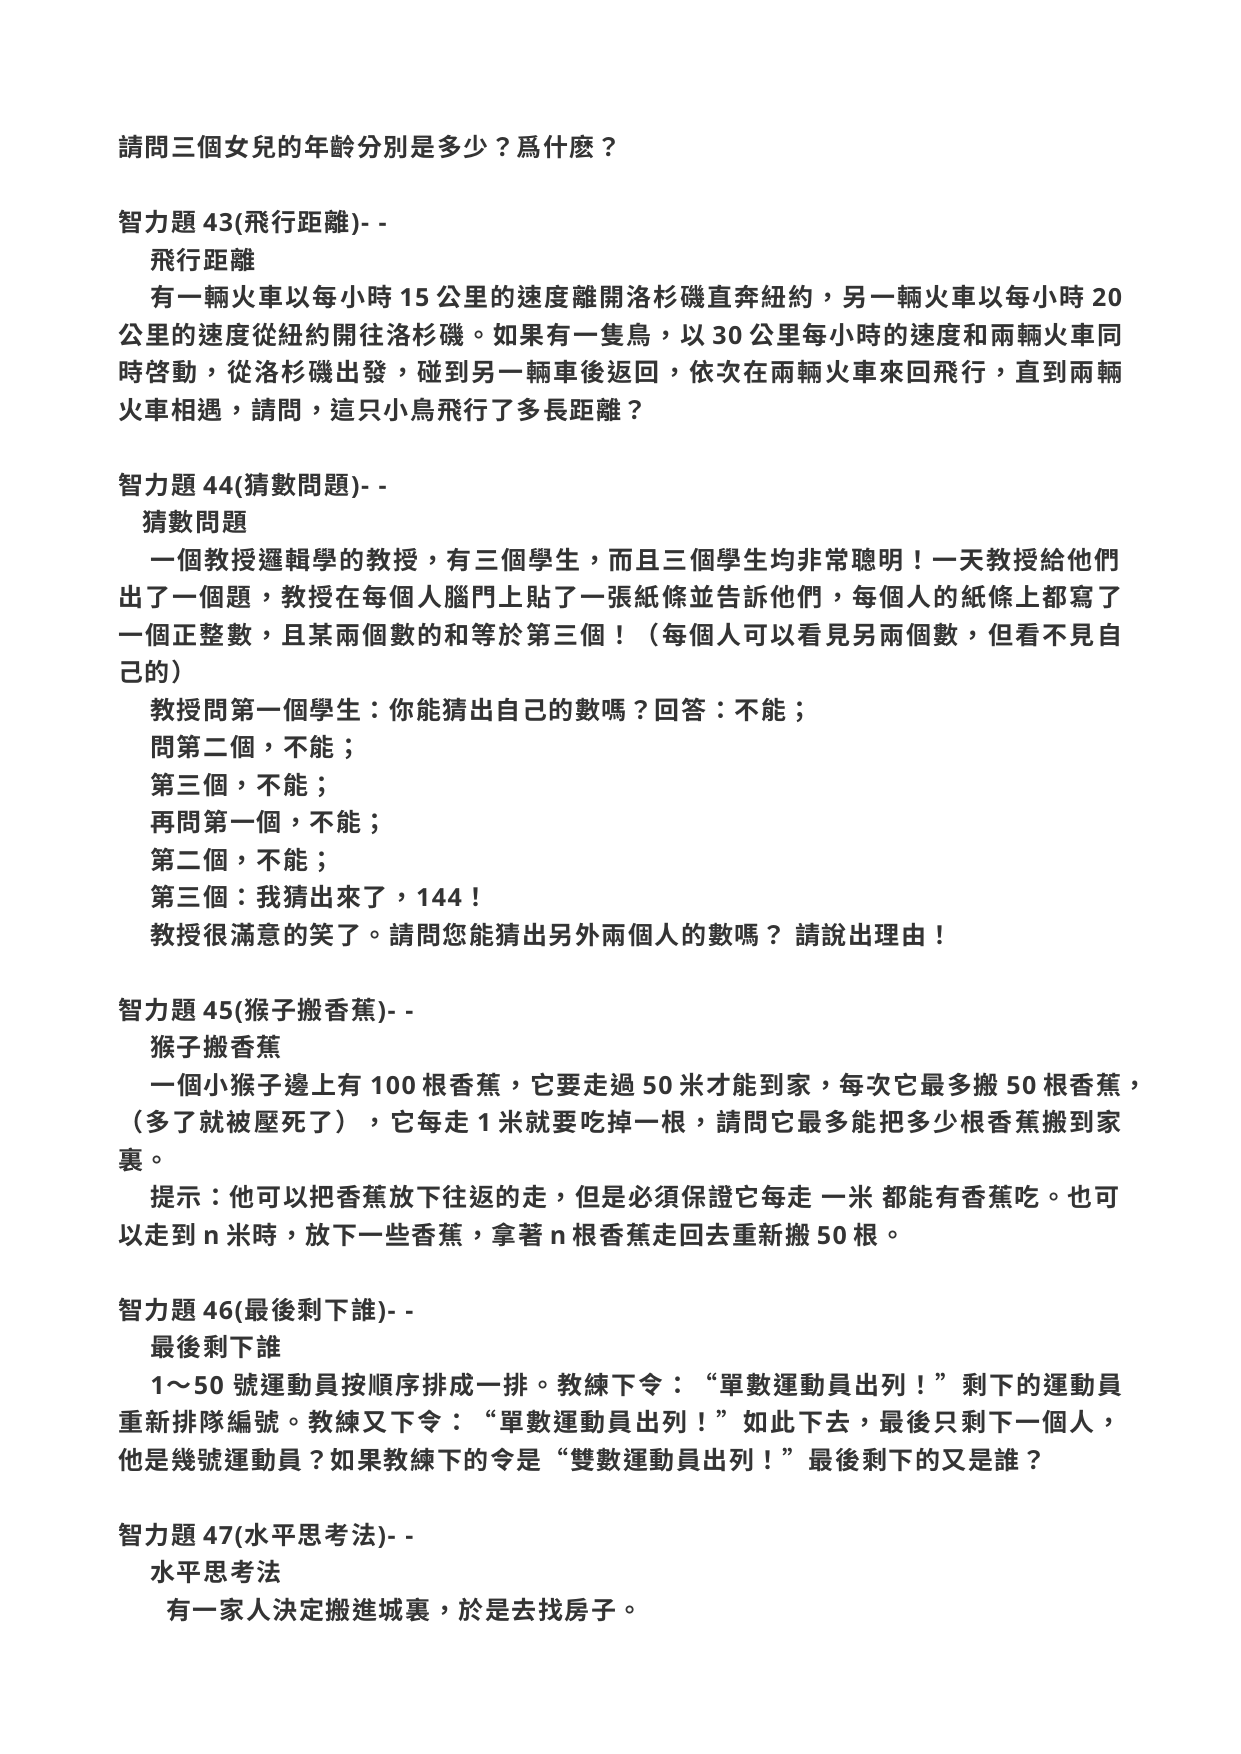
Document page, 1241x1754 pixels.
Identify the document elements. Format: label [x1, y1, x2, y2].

text [118, 127, 1122, 1627]
